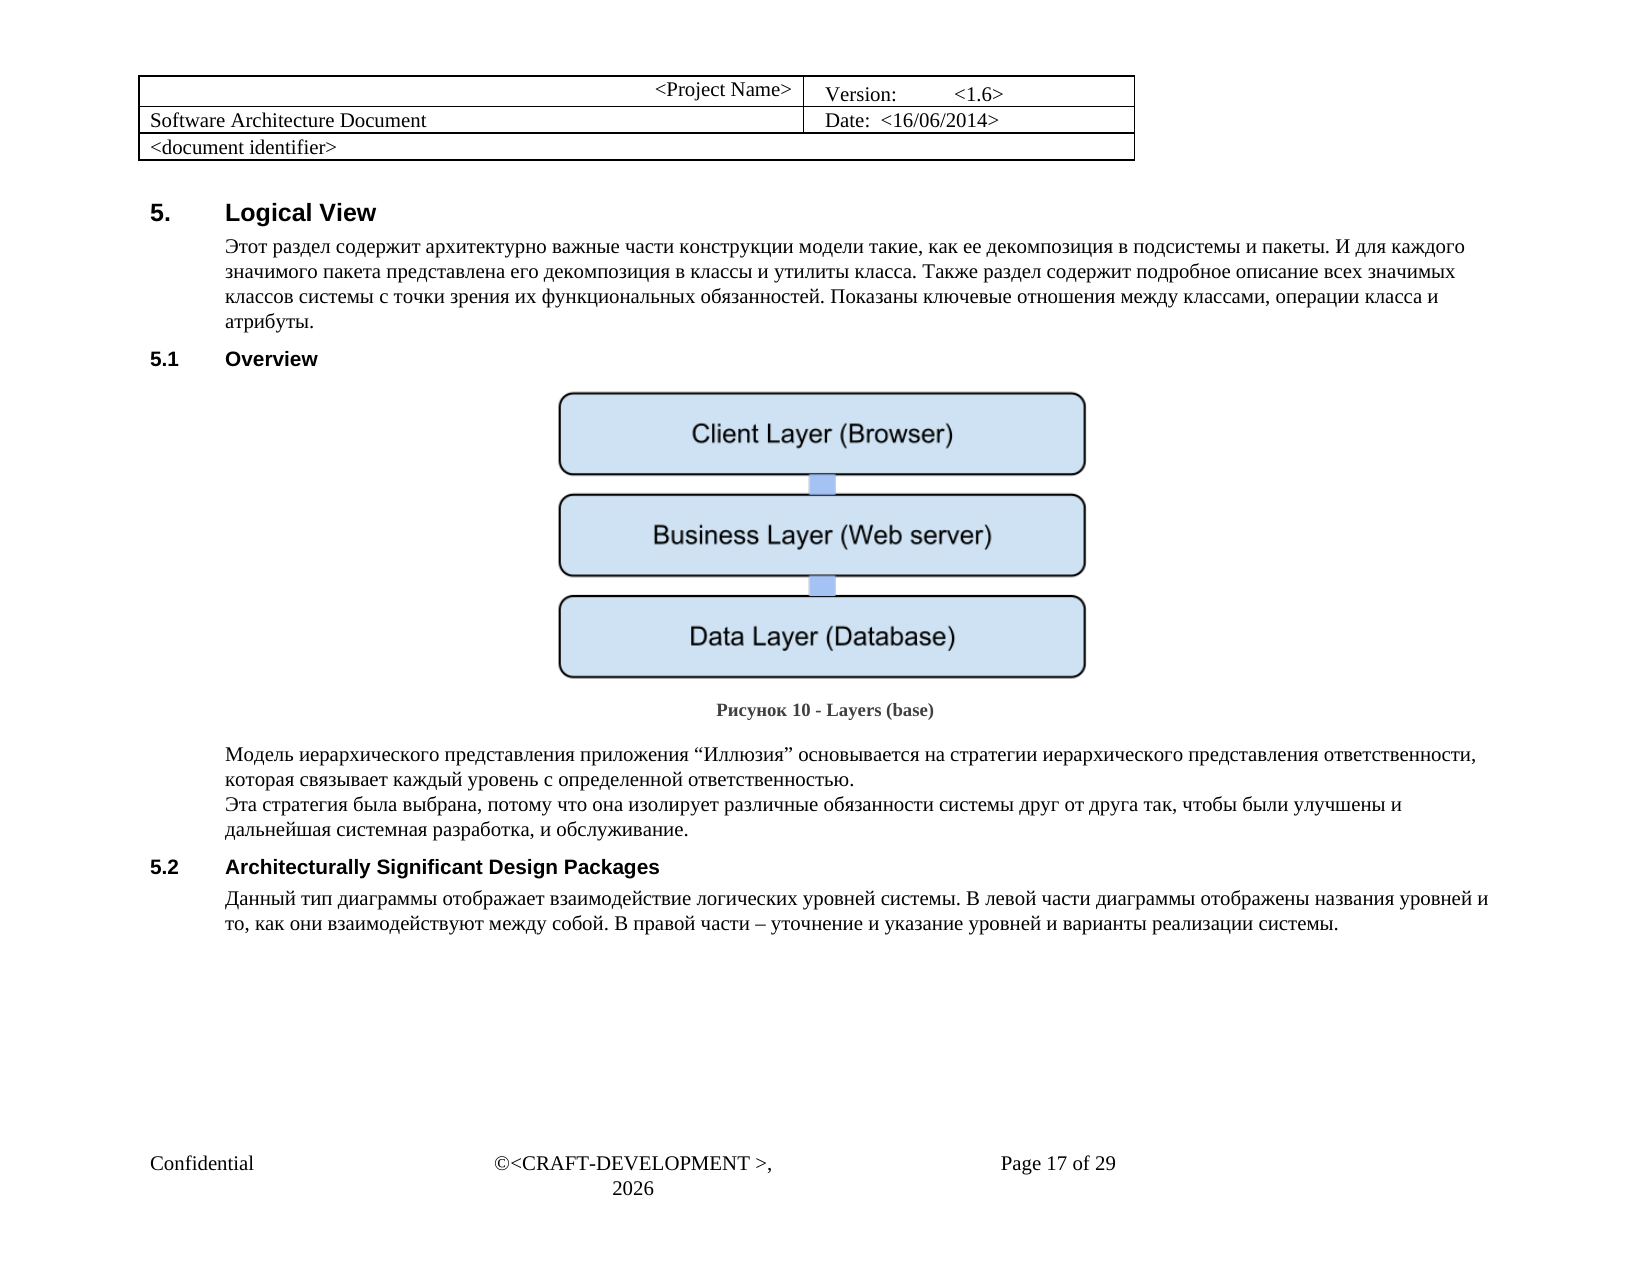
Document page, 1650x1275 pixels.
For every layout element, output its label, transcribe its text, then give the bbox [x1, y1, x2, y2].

text Этот раздел содержит архитектурно важные части конструкции модели такие, как ее декомпозиция в подсистемы и пакеты. И для каждого значимого пакета представлена его декомпозиция в классы и утилиты класса. Также раздел содержит подробное описание всех значимых классов системы с точки зрения их функциональных обязанностей. Показаны ключевые отношения между классами, операции класса и атрибуты. [225, 233, 1500, 333]
subtitle Logical View [150, 198, 1500, 227]
subtitle Architecturally Significant Design Packages [150, 854, 1500, 879]
text Рисунок 10 - Layers (base) [150, 699, 1500, 721]
text Данный тип диаграммы отображает взаимодействие логических уровней системы. В левой части диаграммы отображены названия уровней и то, как они взаимодействуют между собой. В правой части – уточнение и указание уровней и варианты реализации системы. [225, 885, 1500, 935]
picture [539, 376, 1111, 699]
text Эта стратегия была выбрана, потому что она изолирует различные обязанности системы друг от друга так, чтобы были улучшены и дальнейшая системная разработка, и обслуживание. [225, 791, 1500, 841]
text Модель иерархического представления приложения “Иллюзия” основывается на стратегии иерархического представления ответственности, которая связывает каждый уровень с определенной ответственностью. [225, 741, 1500, 791]
subtitle Overview [150, 345, 1500, 370]
